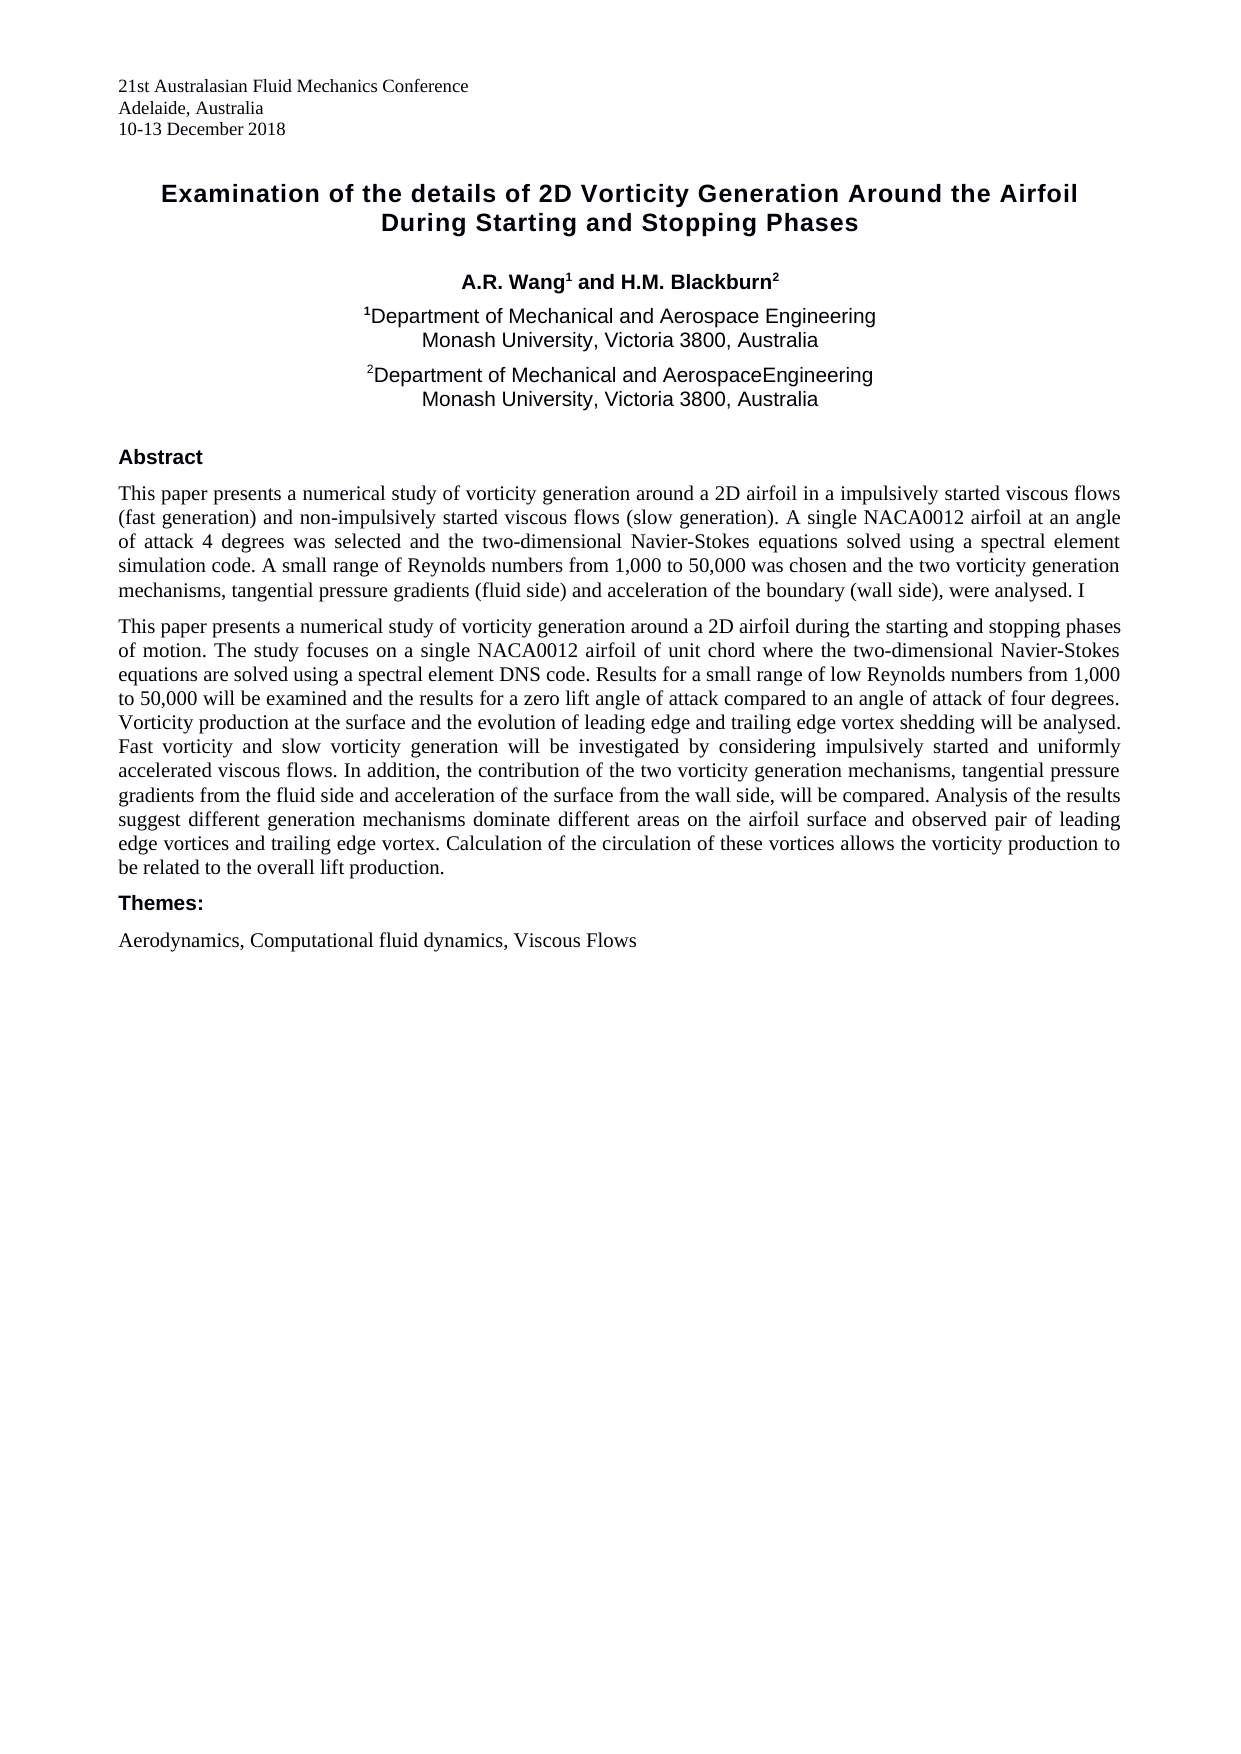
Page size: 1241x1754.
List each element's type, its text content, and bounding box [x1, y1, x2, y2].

text Themes: [118, 891, 1122, 915]
text Monash University, Victoria 3800, Australia [118, 328, 1122, 352]
text 1Department of Mechanical and Aerospace Engineering [118, 304, 1122, 328]
text A.R. Wang1 and H.M. Blackburn2 [118, 270, 1122, 294]
text Monash University, Victoria 3800, Australia [118, 386, 1122, 410]
text 2Department of Mechanical and AerospaceEngineering [118, 362, 1122, 386]
text Examination of the details of 2D Vorticity Generation Around the Airfoil During Starting and Stopping Phases [118, 179, 1122, 236]
text This paper presents a numerical study of vorticity generation around a 2D airfoil in a impulsively started viscous flows (fast generation) and non-impulsively started viscous flows (slow generation). A single NACA0012 airfoil at an angle of attack 4 degrees was selected and the two-dimensional Navier-Stokes equations solved using a spectral element simulation code. A small range of Reynolds numbers from 1,000 to 50,000 was chosen and the two vorticity generation mechanisms, tangential pressure gradients (fluid side) and acceleration of the boundary (wall side), were analysed. I [118, 481, 1122, 602]
text This paper presents a numerical study of vorticity generation around a 2D airfoil during the starting and stopping phases of motion. The study focuses on a single NACA0012 airfoil of unit chord where the two-dimensional Navier-Stokes equations are solved using a spectral element DNS code. Results for a small range of low Reynolds numbers from 1,000 to 50,000 will be examined and the results for a zero lift angle of attack compared to an angle of attack of four degrees. Vorticity production at the surface and the evolution of leading edge and trailing edge vortex shedding will be analysed. Fast vorticity and slow vorticity generation will be investigated by considering impulsively started and uniformly accelerated viscous flows. In addition, the contribution of the two vorticity generation mechanisms, tangential pressure gradients from the fluid side and acceleration of the surface from the wall side, will be compared. Analysis of the results suggest different generation mechanisms dominate different areas on the airfoil surface and observed pair of leading edge vortices and trailing edge vortex. Calculation of the circulation of these vortices allows the vorticity production to be related to the overall lift production. [118, 614, 1122, 879]
text Abstract [118, 445, 1122, 469]
text Aerodynamics, Computational fluid dynamics, Viscous Flows [118, 928, 1122, 952]
